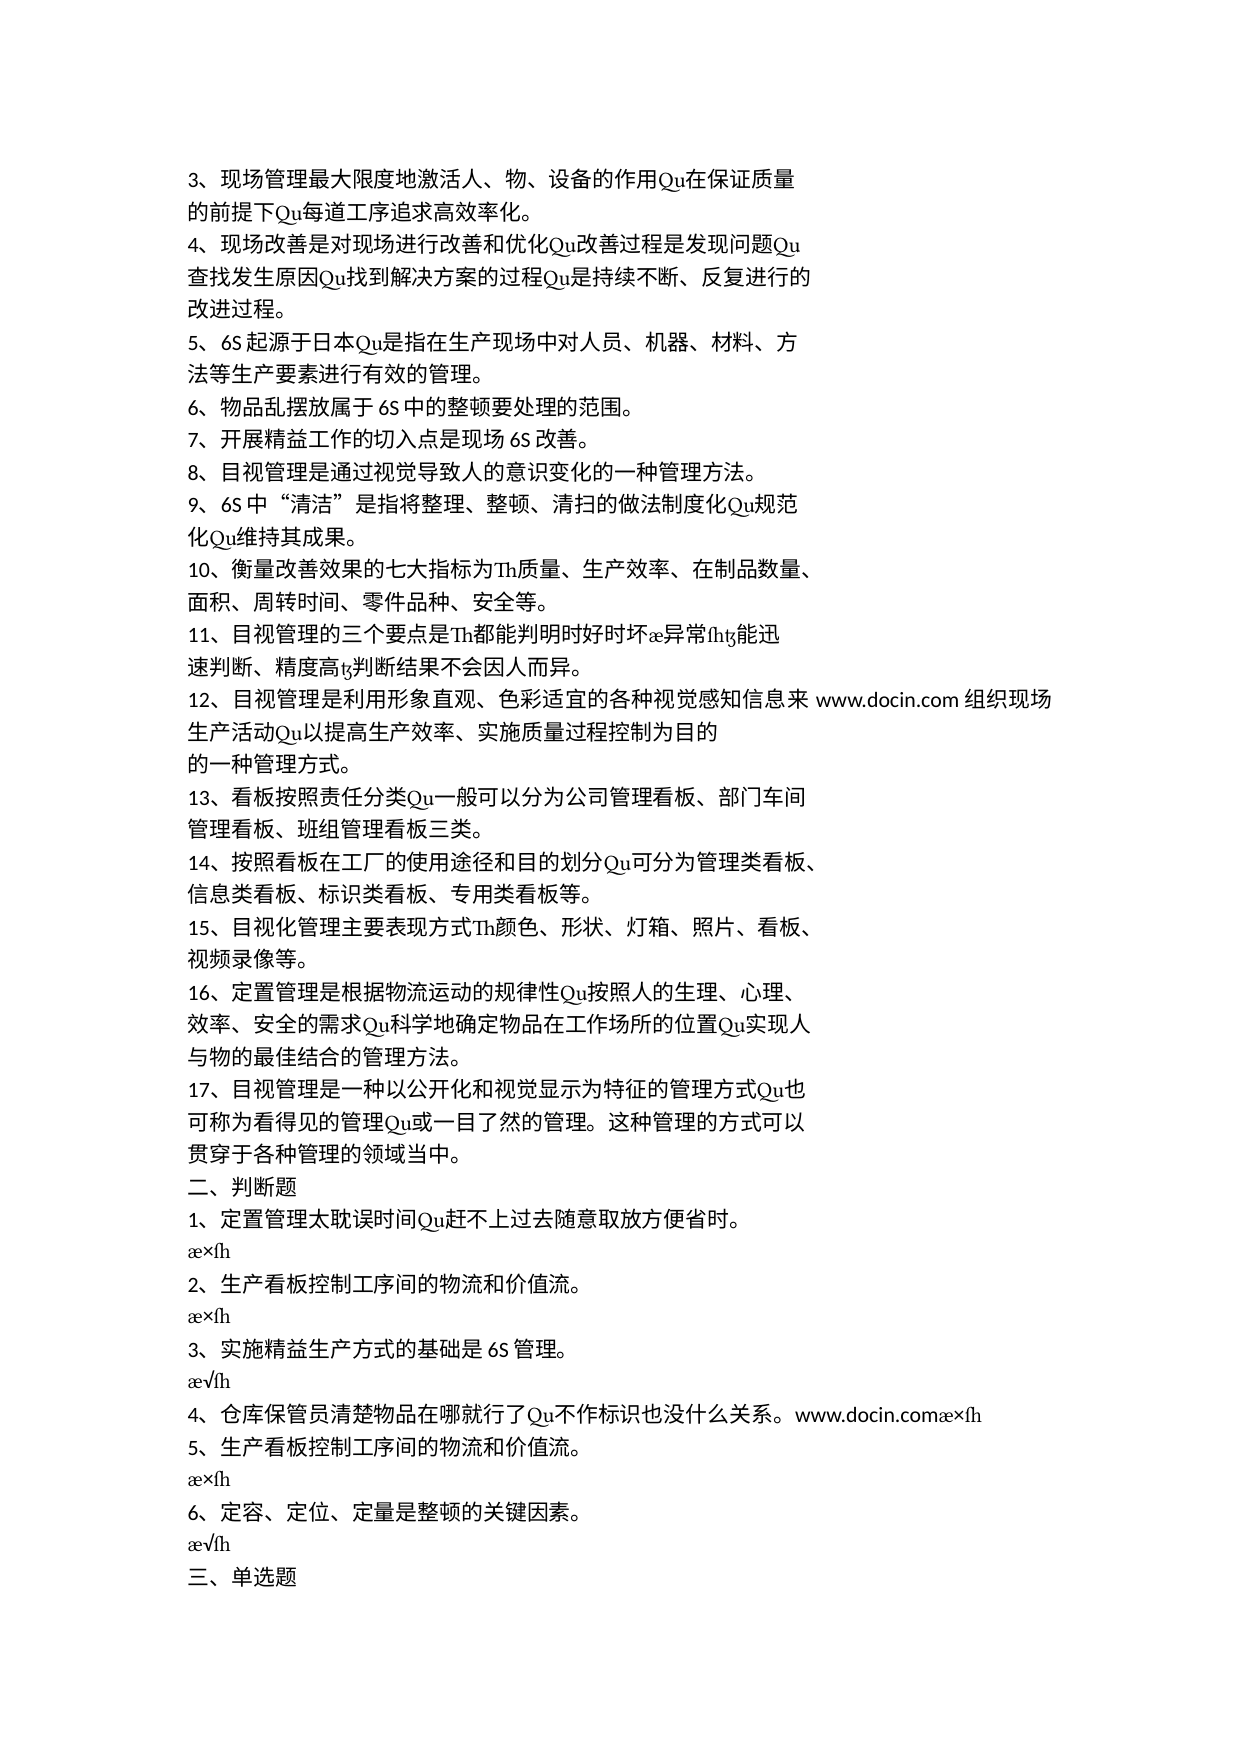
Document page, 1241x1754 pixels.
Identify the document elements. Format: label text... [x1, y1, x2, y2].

text 1、定置管理太耽误时间赶不上过去随意取放方便省时。 [187, 1202, 1053, 1234]
text 管理看板、班组管理看板三类。 [187, 812, 1053, 844]
text 9、6S中“清洁”是指将整理、整顿、清扫的做法制度化规范 [187, 487, 1053, 519]
text 14、按照看板在工厂的使用途径和目的划分可分为管理类看板、 [187, 844, 1053, 877]
text 可称为看得见的管理或一目了然的管理。这种管理的方式可以 [187, 1104, 1053, 1137]
text 三、单选题 [187, 1559, 1053, 1592]
text × [187, 1234, 1053, 1267]
text 11、目视管理的三个要点是都能判明时好时坏异常能迅 [187, 617, 1053, 649]
text 二、判断题 [187, 1169, 1053, 1202]
text × [187, 1462, 1053, 1494]
text 10、衡量改善效果的七大指标为质量、生产效率、在制品数量、 [187, 552, 1053, 584]
text 的前提下每道工序追求高效率化。 [187, 194, 1053, 227]
text 7、开展精益工作的切入点是现场6S改善。 [187, 422, 1053, 454]
text 13、看板按照责任分类一般可以分为公司管理看板、部门车间 [187, 779, 1053, 812]
text 16、定置管理是根据物流运动的规律性按照人的生理、心理、 [187, 974, 1053, 1007]
text 面积、周转时间、零件品种、安全等。 [187, 584, 1053, 617]
text 的一种管理方式。 [187, 747, 1053, 779]
text 6、定容、定位、定量是整顿的关键因素。 [187, 1494, 1053, 1527]
text 15、目视化管理主要表现方式颜色、形状、灯箱、照片、看板、 [187, 909, 1053, 942]
text 效率、安全的需求科学地确定物品在工作场所的位置实现人 [187, 1007, 1053, 1039]
text 8、目视管理是通过视觉导致人的意识变化的一种管理方法。 [187, 454, 1053, 487]
text 法等生产要素进行有效的管理。 [187, 357, 1053, 389]
text 化维持其成果。 [187, 519, 1053, 552]
text 12、目视管理是利用形象直观、色彩适宜的各种视觉感知信息来www.docin.com组织现场生产活动以提高生产效率、实施质量过程控制为目的 [187, 682, 1053, 747]
text 贯穿于各种管理的领域当中。 [187, 1137, 1053, 1169]
text 5、6S起源于日本是指在生产现场中对人员、机器、材料、方 [187, 324, 1053, 357]
text × [187, 1299, 1053, 1332]
text 查找发生原因找到解决方案的过程是持续不断、反复进行的 [187, 259, 1053, 292]
text 3、实施精益生产方式的基础是6S管理。 [187, 1332, 1053, 1364]
text 视频录像等。 [187, 942, 1053, 974]
text 4、现场改善是对现场进行改善和优化改善过程是发现问题 [187, 227, 1053, 259]
text 改进过程。 [187, 292, 1053, 324]
text 17、目视管理是一种以公开化和视觉显示为特征的管理方式也 [187, 1072, 1053, 1104]
text 速判断、精度高判断结果不会因人而异。 [187, 649, 1053, 682]
text 4、仓库保管员清楚物品在哪就行了不作标识也没什么关系。www.docin.com× [187, 1397, 1053, 1429]
text 2、生产看板控制工序间的物流和价值流。 [187, 1267, 1053, 1299]
text √ [187, 1527, 1053, 1559]
text √ [187, 1364, 1053, 1397]
text 6、物品乱摆放属于6S中的整顿要处理的范围。 [187, 389, 1053, 422]
text 5、生产看板控制工序间的物流和价值流。 [187, 1429, 1053, 1462]
text 3、现场管理最大限度地激活人、物、设备的作用在保证质量 [187, 162, 1053, 194]
text 与物的最佳结合的管理方法。 [187, 1039, 1053, 1072]
text 信息类看板、标识类看板、专用类看板等。 [187, 877, 1053, 909]
